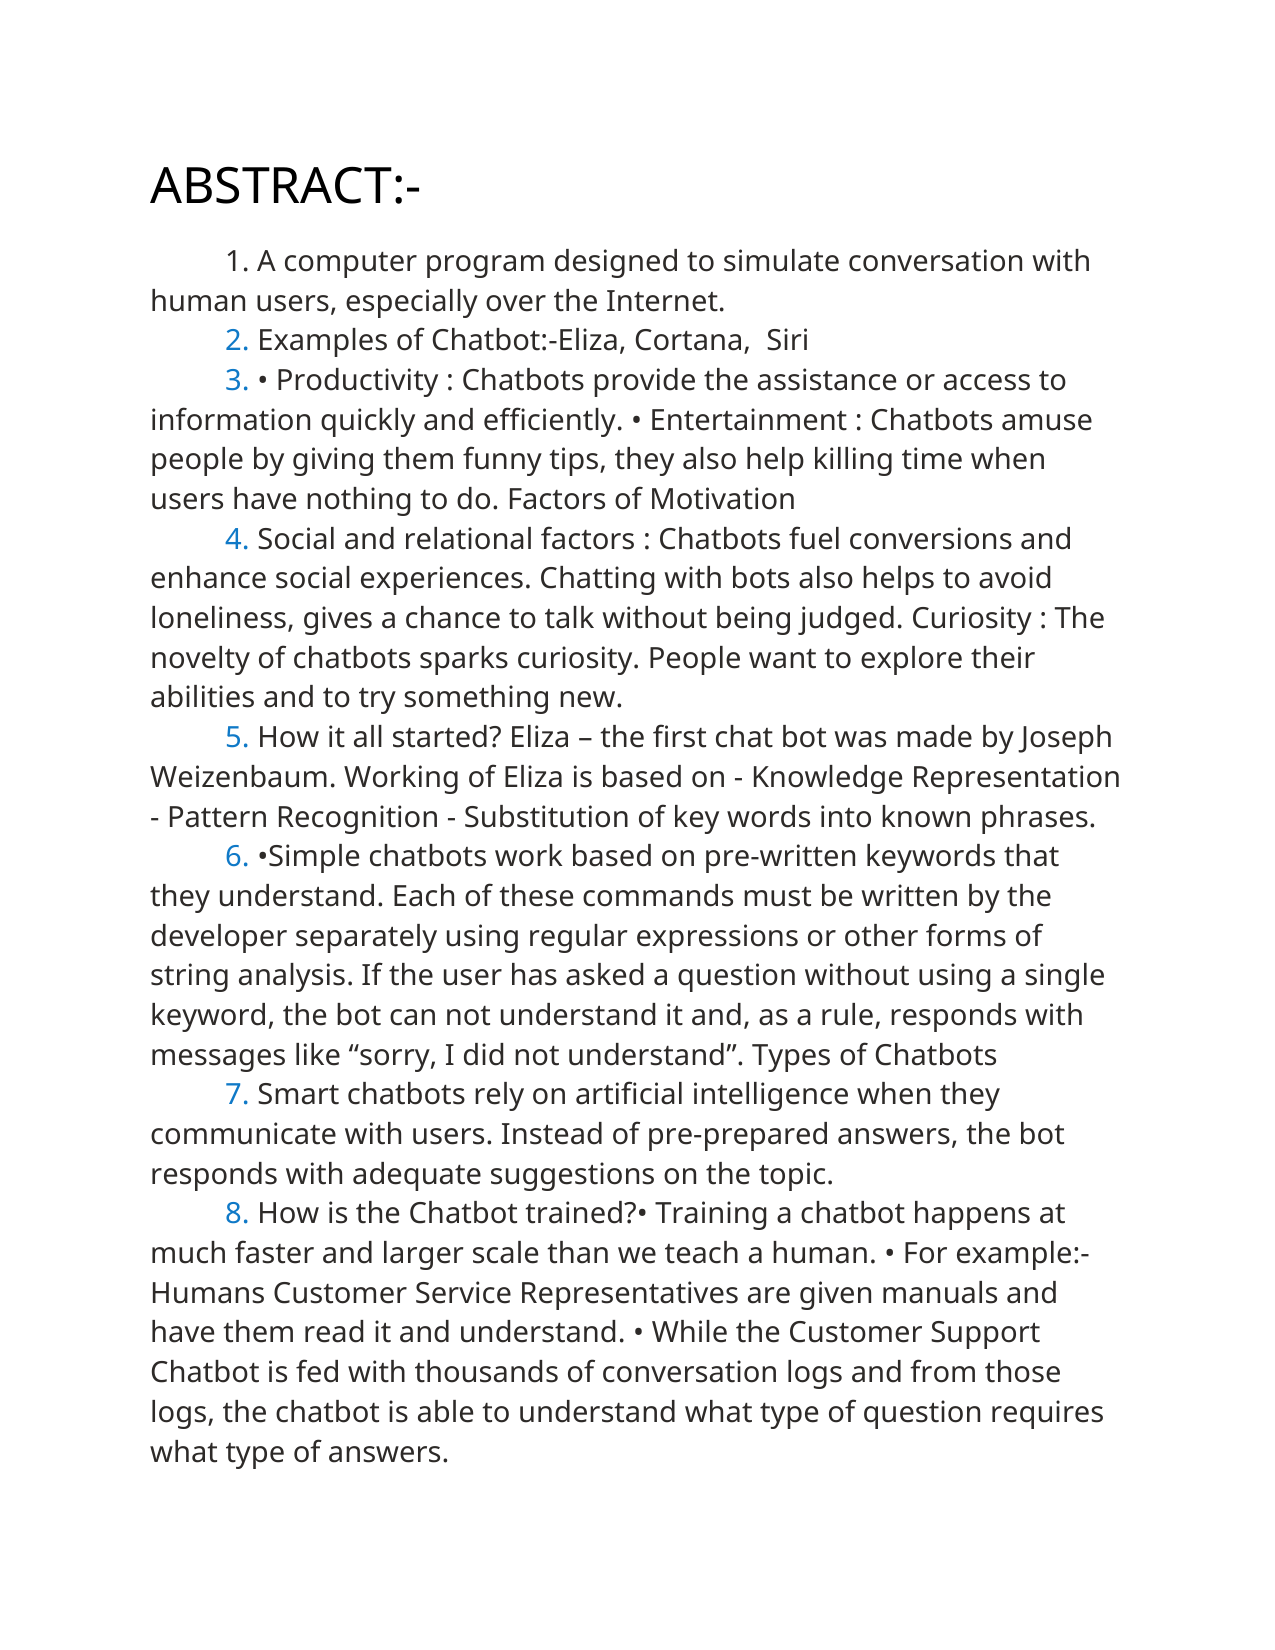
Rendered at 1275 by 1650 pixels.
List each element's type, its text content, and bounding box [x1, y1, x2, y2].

text 1. A computer program designed to simulate conversation with human users, especially over the Internet. [150, 240, 1125, 319]
text 3. • Productivity : Chatbots provide the assistance or access to information quickly and efficiently. • Entertainment : Chatbots amuse people by giving them funny tips, they also help killing time when users have nothing to do. Factors of Motivation [150, 359, 1125, 518]
text ABSTRACT:- [150, 150, 1125, 218]
text 4. Social and relational factors : Chatbots fuel conversions and enhance social experiences. Chatting with bots also helps to avoid loneliness, gives a chance to talk without being judged. Curiosity : The novelty of chatbots sparks curiosity. People want to explore their abilities and to try something new. [150, 518, 1125, 716]
text 2. Examples of Chatbot:-Eliza, Cortana, Siri [150, 319, 1125, 359]
text 5. How it all started? Eliza – the first chat bot was made by Joseph Weizenbaum. Working of Eliza is based on - Knowledge Representation - Pattern Recognition - Substitution of key words into known phrases. [150, 716, 1125, 836]
text 7. Smart chatbots rely on artificial intelligence when they communicate with users. Instead of pre-prepared answers, the bot responds with adequate suggestions on the topic. [150, 1074, 1125, 1193]
text 8. How is the Chatbot trained?• Training a chatbot happens at much faster and larger scale than we teach a human. • For example:-Humans Customer Service Representatives are given manuals and have them read it and understand. • While the Customer Support Chatbot is fed with thousands of conversation logs and from those logs, the chatbot is able to understand what type of question requires what type of answers. [150, 1193, 1125, 1471]
text 6. •Simple chatbots work based on pre-written keywords that they understand. Each of these commands must be written by the developer separately using regular expressions or other forms of string analysis. If the user has asked a question without using a single keyword, the bot can not understand it and, as a rule, responds with messages like “sorry, I did not understand”. Types of Chatbots [150, 836, 1125, 1074]
